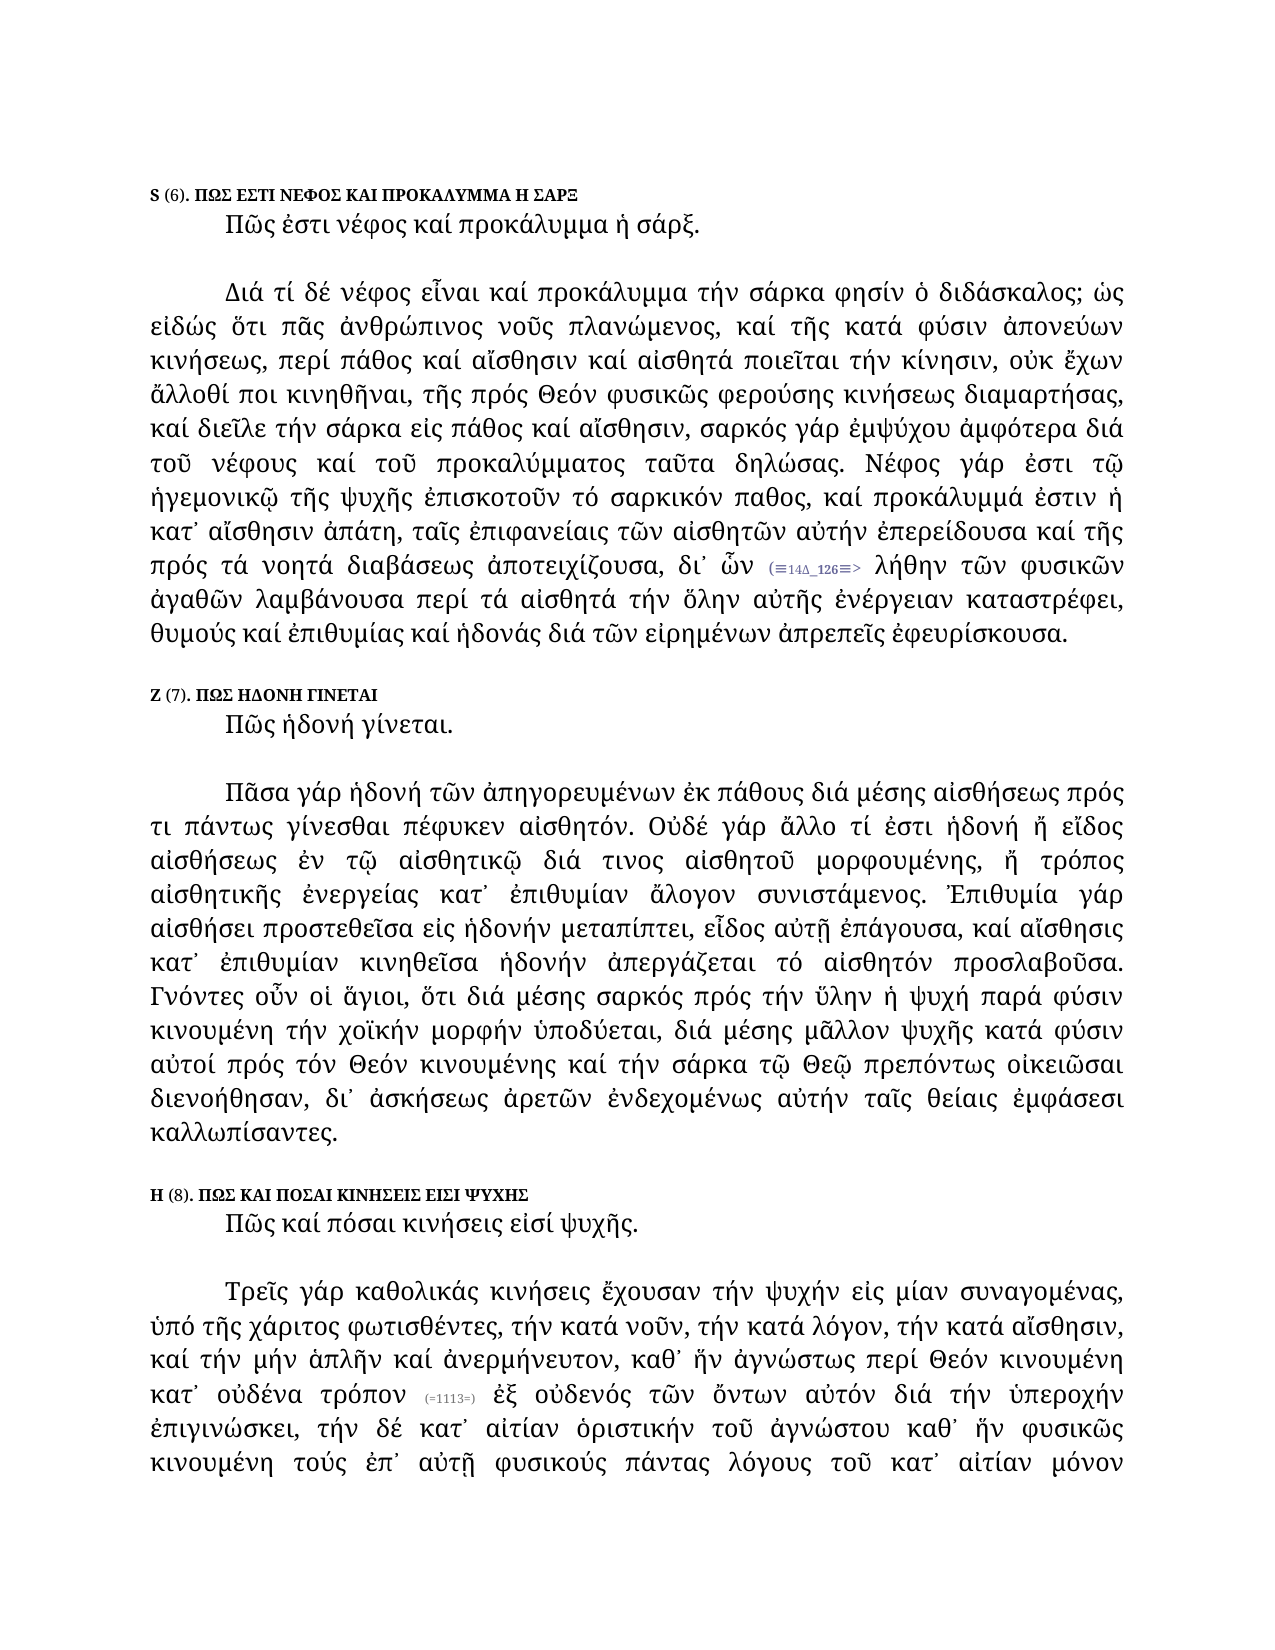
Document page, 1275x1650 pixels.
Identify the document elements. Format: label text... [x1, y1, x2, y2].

text Πῶς καί πόσαι κινήσεις εἰσί ψυχῆς. [150, 1206, 1125, 1240]
subtitle Η (8). ΠΩΣ ΚΑΙ ΠΟΣΑΙ ΚΙΝΗΣΕΙΣ ΕΙΣΙ ΨΥΧΗΣ [150, 1183, 1125, 1206]
text Διά τί δέ νέφος εἶναι καί προκάλυμμα τήν σάρκα φησίν ὁ διδάσκαλος; ὡς εἰδώς ὅτι πᾶς ἀνθρώπινος νοῦς πλανώμενος, καί τῆς κατά φύσιν ἀπονεύων κινήσεως, περί πάθος καί αἴσθησιν καί αἰσθητά ποιεῖται τήν κίνησιν, οὐκ ἔχων ἄλλοθί ποι κινηθῆναι, τῆς πρός Θεόν φυσικῶς φερούσης κινήσεως διαμαρτήσας, καί διεῖλε τήν σάρκα εἰς πάθος καί αἴσθησιν, σαρκός γάρ ἐμψύχου ἀμφότερα διά τοῦ νέφους καί τοῦ προκαλύμματος ταῦτα δηλώσας. Νέφος γάρ ἐστι τῷ ἡγεμονικῷ τῆς ψυχῆς ἐπισκοτοῦν τό σαρκικόν παθος, καί προκάλυμμά ἐστιν ἡ κατ᾿ αἴσθησιν ἀπάτη, ταῖς ἐπιφανείαις τῶν αἰσθητῶν αὐτήν ἐπερείδουσα καί τῆς πρός τά νοητά διαβάσεως ἀποτειχίζουσα, δι᾿ ὧν (≡14Δ_126≡> λήθην τῶν φυσικῶν ἀγαθῶν λαμβάνουσα περί τά αἰσθητά τήν ὅλην αὐτῆς ἐνέργειαν καταστρέφει, θυμούς καί ἐπιθυμίας καί ἡδονάς διά τῶν εἰρημένων ἀπρεπεῖς ἐφευρίσκουσα. [150, 275, 1125, 649]
text Πᾶσα γάρ ἡδονή τῶν ἀπηγορευμένων ἐκ πάθους διά μέσης αἰσθήσεως πρός τι πάντως γίνεσθαι πέφυκεν αἰσθητόν. Οὐδέ γάρ ἄλλο τί ἐστι ἡδονή ἤ εἴδος αἰσθήσεως ἐν τῷ αἰσθητικῷ διά τινος αἰσθητοῦ μορφουμένης, ἤ τρόπος αἰσθητικῆς ἐνεργείας κατ᾿ ἐπιθυμίαν ἄλογον συνιστάμενος. Ἐπιθυμία γάρ αἰσθήσει προστεθεῖσα εἰς ἡδονήν μεταπίπτει, εἶδος αὐτῇ ἐπάγουσα, καί αἴσθησις κατ᾿ ἐπιθυμίαν κινηθεῖσα ἡδονήν ἀπεργάζεται τό αἰσθητόν προσλαβοῦσα. Γνόντες οὖν οἱ ἅγιοι, ὅτι διά μέσης σαρκός πρός τήν ὕλην ἡ ψυχή παρά φύσιν κινουμένη τήν χοϊκήν μορφήν ὑποδύεται, διά μέσης μᾶλλον ψυχῆς κατά φύσιν αὐτοί πρός τόν Θεόν κινουμένης καί τήν σάρκα τῷ Θεῷ πρεπόντως οἰκειῶσαι διενοήθησαν, δι᾿ ἀσκήσεως ἀρετῶν ἐνδεχομένως αὐτήν ταῖς θείαις ἐμφάσεσι καλλωπίσαντες. [150, 774, 1125, 1149]
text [150, 1274, 1125, 1478]
text Πῶς ἐστι νέφος καί προκάλυμμα ἡ σάρξ. [150, 207, 1125, 241]
subtitle S (6). ΠΩΣ ΕΣΤΙ ΝΕΦΟΣ ΚΑΙ ΠΡΟΚΑΛΥΜΜΑ Η ΣΑΡΞ [150, 184, 1125, 207]
subtitle Ζ (7). ΠΩΣ ΗΔΟΝΗ ΓΙΝΕΤΑΙ [150, 684, 1125, 706]
text Πῶς ἡδονή γίνεται. [150, 706, 1125, 740]
